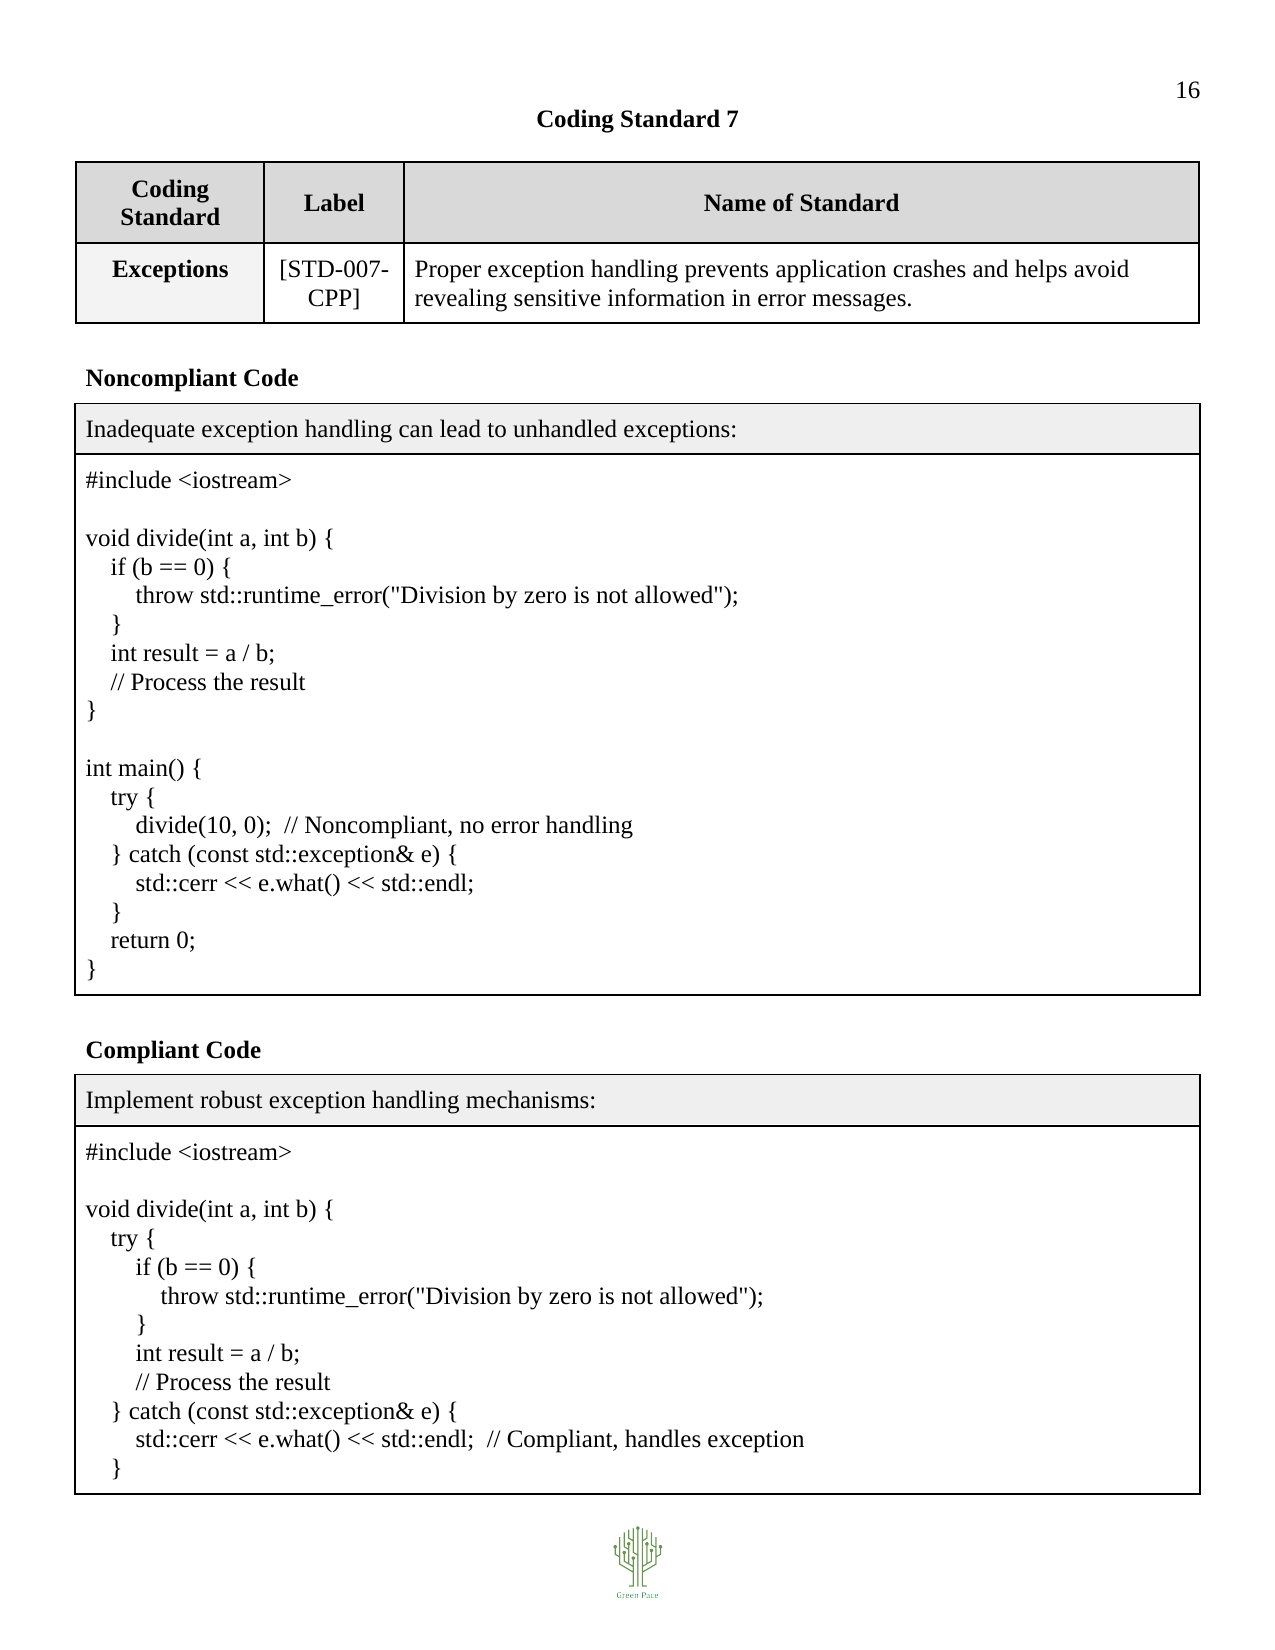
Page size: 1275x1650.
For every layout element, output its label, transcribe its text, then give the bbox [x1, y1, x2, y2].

table_cell Exceptions [77, 244, 263, 322]
table_cell Implement robust exception handling mechanisms: [76, 1075, 1199, 1124]
table_cell [STD-007-CPP] [265, 244, 403, 322]
subtitle Coding Standard 7 [75, 104, 1200, 132]
table_cell Inadequate exception handling can lead to unhandled exceptions: [76, 404, 1199, 453]
table_header Compliant Code [75, 1024, 1200, 1074]
table_header Noncompliant Code [75, 353, 1200, 402]
table_header Label [265, 163, 403, 242]
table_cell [76, 1127, 1199, 1492]
table_header Name of Standard [405, 163, 1198, 242]
table_header Coding Standard [77, 163, 263, 242]
table_cell #include <iostream> void divide(int a, int b) { if (b == 0) { throw std::runtime_error("Division by zero is not allowed"); } int result = a / b; // Process the result } int main() { try { divide(10, 0); // Noncompliant, no error handling } catch (const std::exception& e) { std::cerr << e.what() << std::endl; } return 0; } [76, 455, 1199, 993]
picture [605, 1521, 670, 1606]
table_cell Proper exception handling prevents application crashes and helps avoid revealing sensitive information in error messages. [405, 244, 1198, 322]
